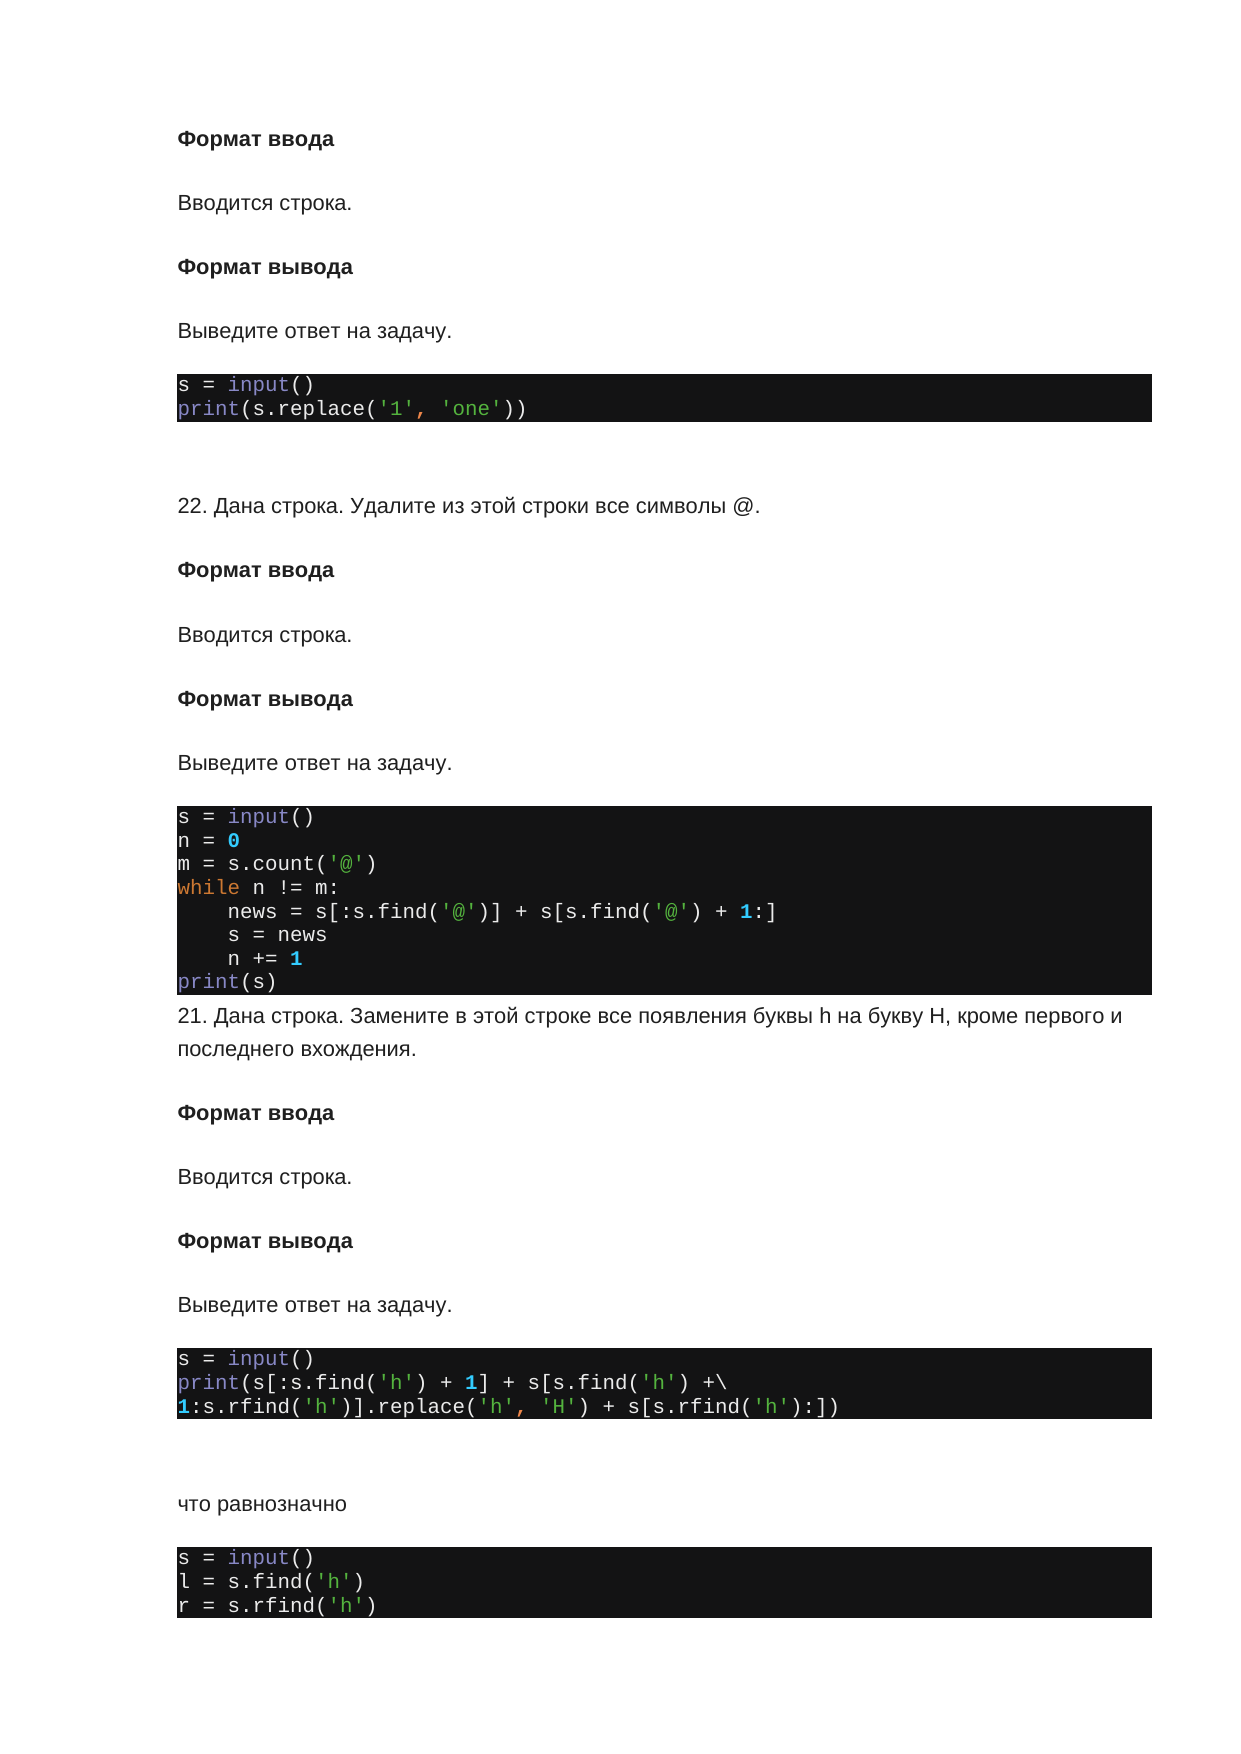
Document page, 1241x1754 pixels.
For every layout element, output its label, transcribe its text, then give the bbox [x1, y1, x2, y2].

text Вводится строка. [177, 182, 1152, 215]
text Формат ввода [177, 550, 1152, 583]
text что равнозначно [177, 1483, 1152, 1516]
text 22. Дана строка. Удалите из этой строки все символы @. [177, 486, 1152, 518]
text Формат вывода [177, 678, 1152, 711]
text Формат вывода [177, 1220, 1152, 1253]
text Формат вывода [177, 246, 1152, 279]
text 21. Дана строка. Замените в этой строке все появления буквы h на букву H, кроме первого и последнего вхождения. [177, 995, 1152, 1061]
text s = input() n = 0 m = s.count('@') while n != m: news = s[:s.find('@')] + s[s.find('@') + 1:] s = news n += 1 print(s) [177, 806, 1152, 995]
text Выведите ответ на задачу. [177, 742, 1152, 775]
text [177, 1547, 1152, 1618]
text Формат ввода [177, 1092, 1152, 1125]
text s = input() print(s.replace('1', 'one')) [177, 374, 1152, 422]
text s = input() print(s[:s.find('h') + 1] + s[s.find('h') +\ 1:s.rfind('h')].replace('h', 'H') + s[s.rfind('h'):]) [177, 1348, 1152, 1419]
text Вводится строка. [177, 614, 1152, 647]
text Формат ввода [177, 118, 1152, 151]
text Вводится строка. [177, 1156, 1152, 1189]
text Выведите ответ на задачу. [177, 310, 1152, 343]
text Выведите ответ на задачу. [177, 1284, 1152, 1317]
